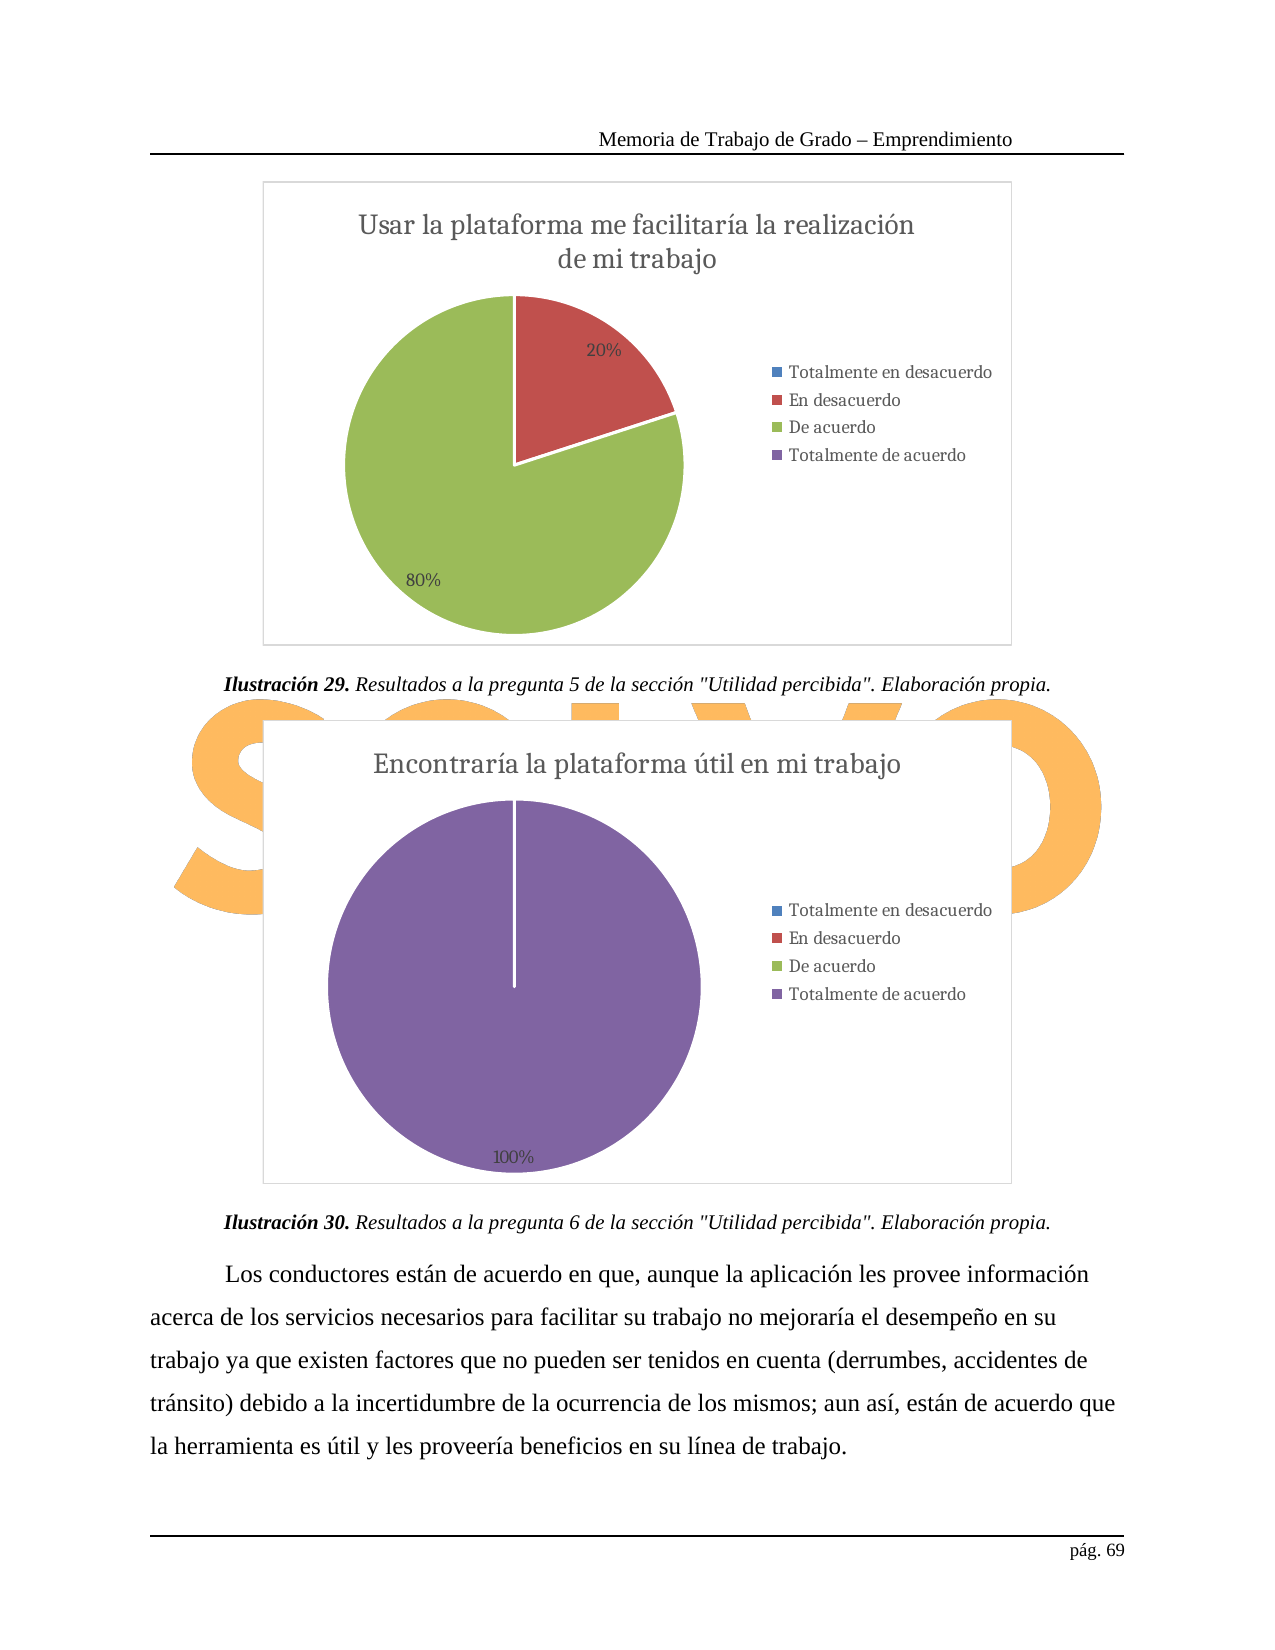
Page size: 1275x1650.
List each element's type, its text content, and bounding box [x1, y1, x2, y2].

text Ilustración 29. Resultados a la pregunta 5 de la sección "Utilidad percibida". Elaboración propia. [150, 671, 1125, 696]
text Ilustración 30. Resultados a la pregunta 6 de la sección "Utilidad percibida". Elaboración propia. [150, 1210, 1125, 1234]
text Los conductores están de acuerdo en que, aunque la aplicación les provee información acerca de los servicios necesarios para facilitar su trabajo no mejoraría el desempeño en su trabajo ya que existen factores que no pueden ser tenidos en cuenta (derrumbes, accidentes de tránsito) debido a la incertidumbre de la ocurrencia de los mismos; aun así, están de acuerdo que la herramienta es útil y les proveería beneficios en su línea de trabajo. [150, 1259, 1125, 1460]
picture [168, 696, 1107, 999]
